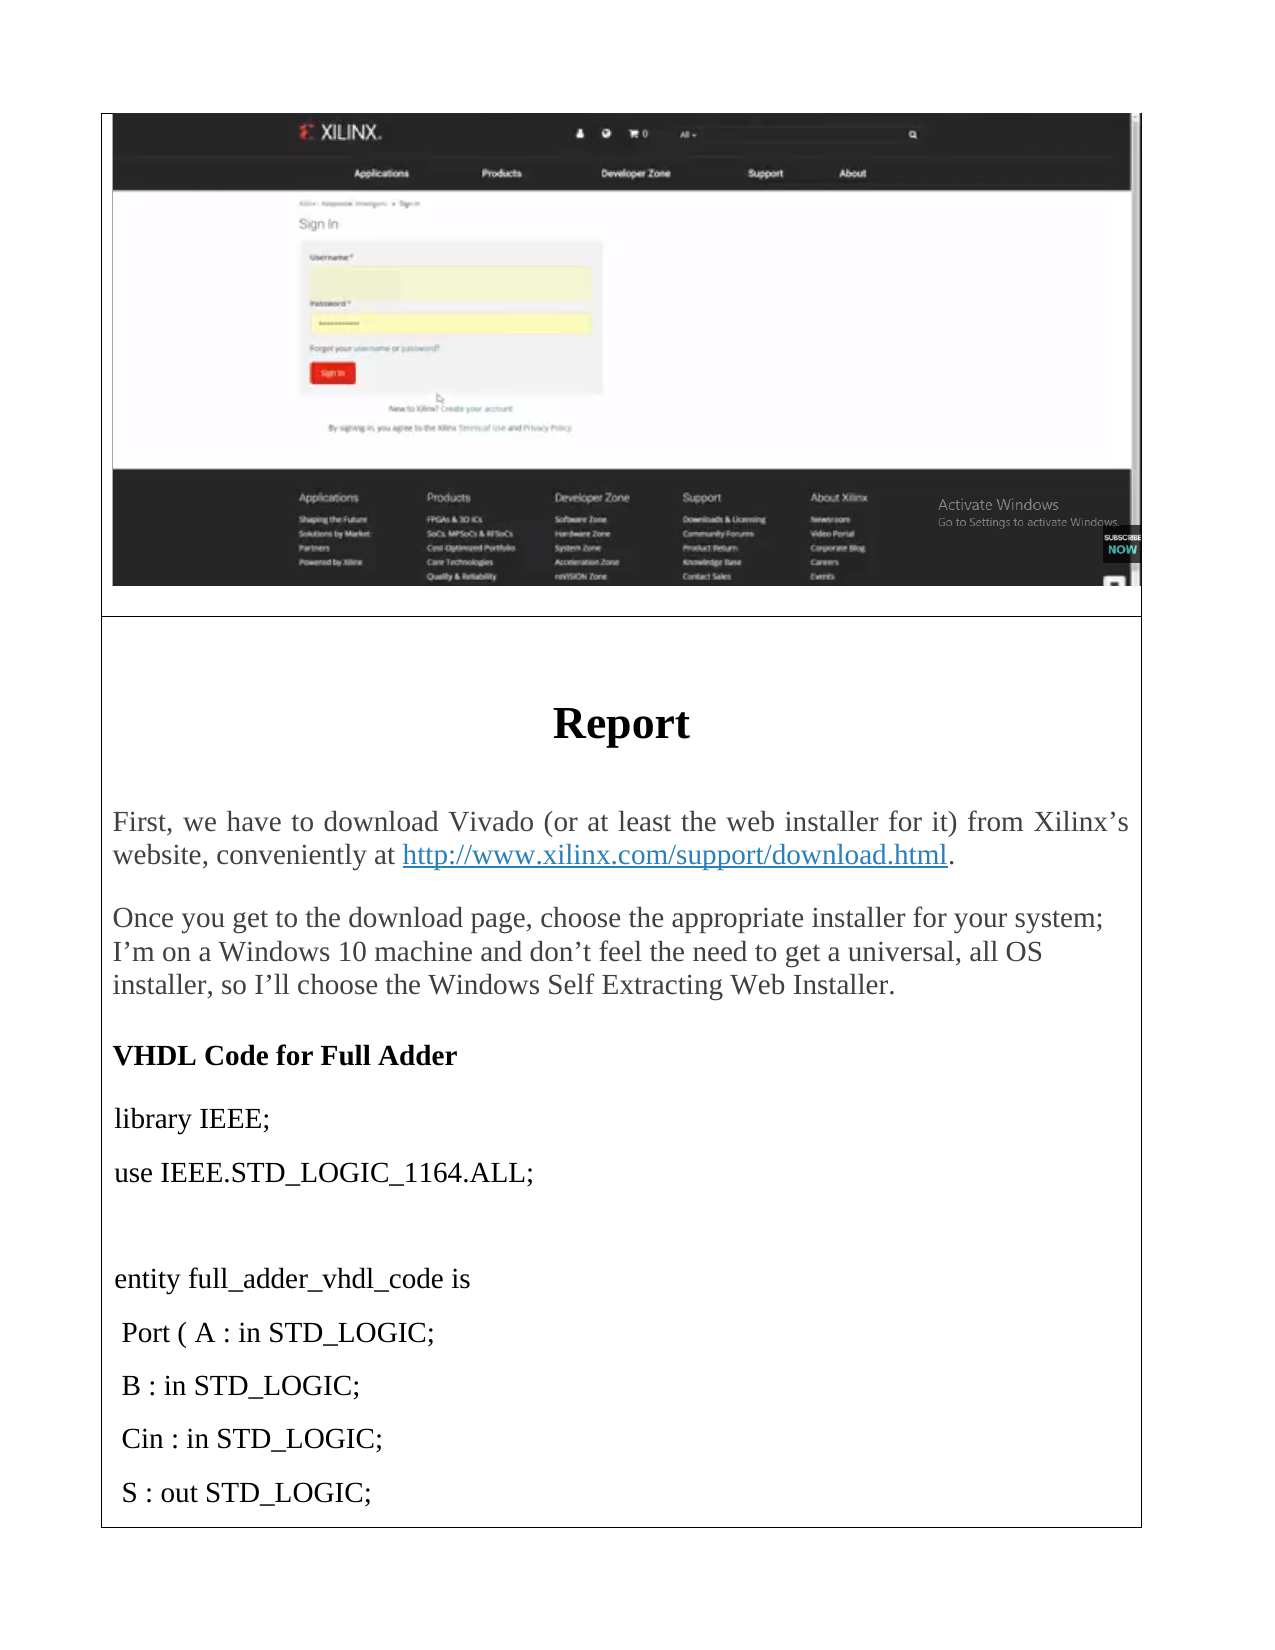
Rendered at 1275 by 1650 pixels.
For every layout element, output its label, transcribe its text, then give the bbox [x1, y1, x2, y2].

picture [112, 113, 1142, 586]
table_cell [102, 617, 1141, 1527]
table_cell Image of session [102, 114, 1141, 616]
